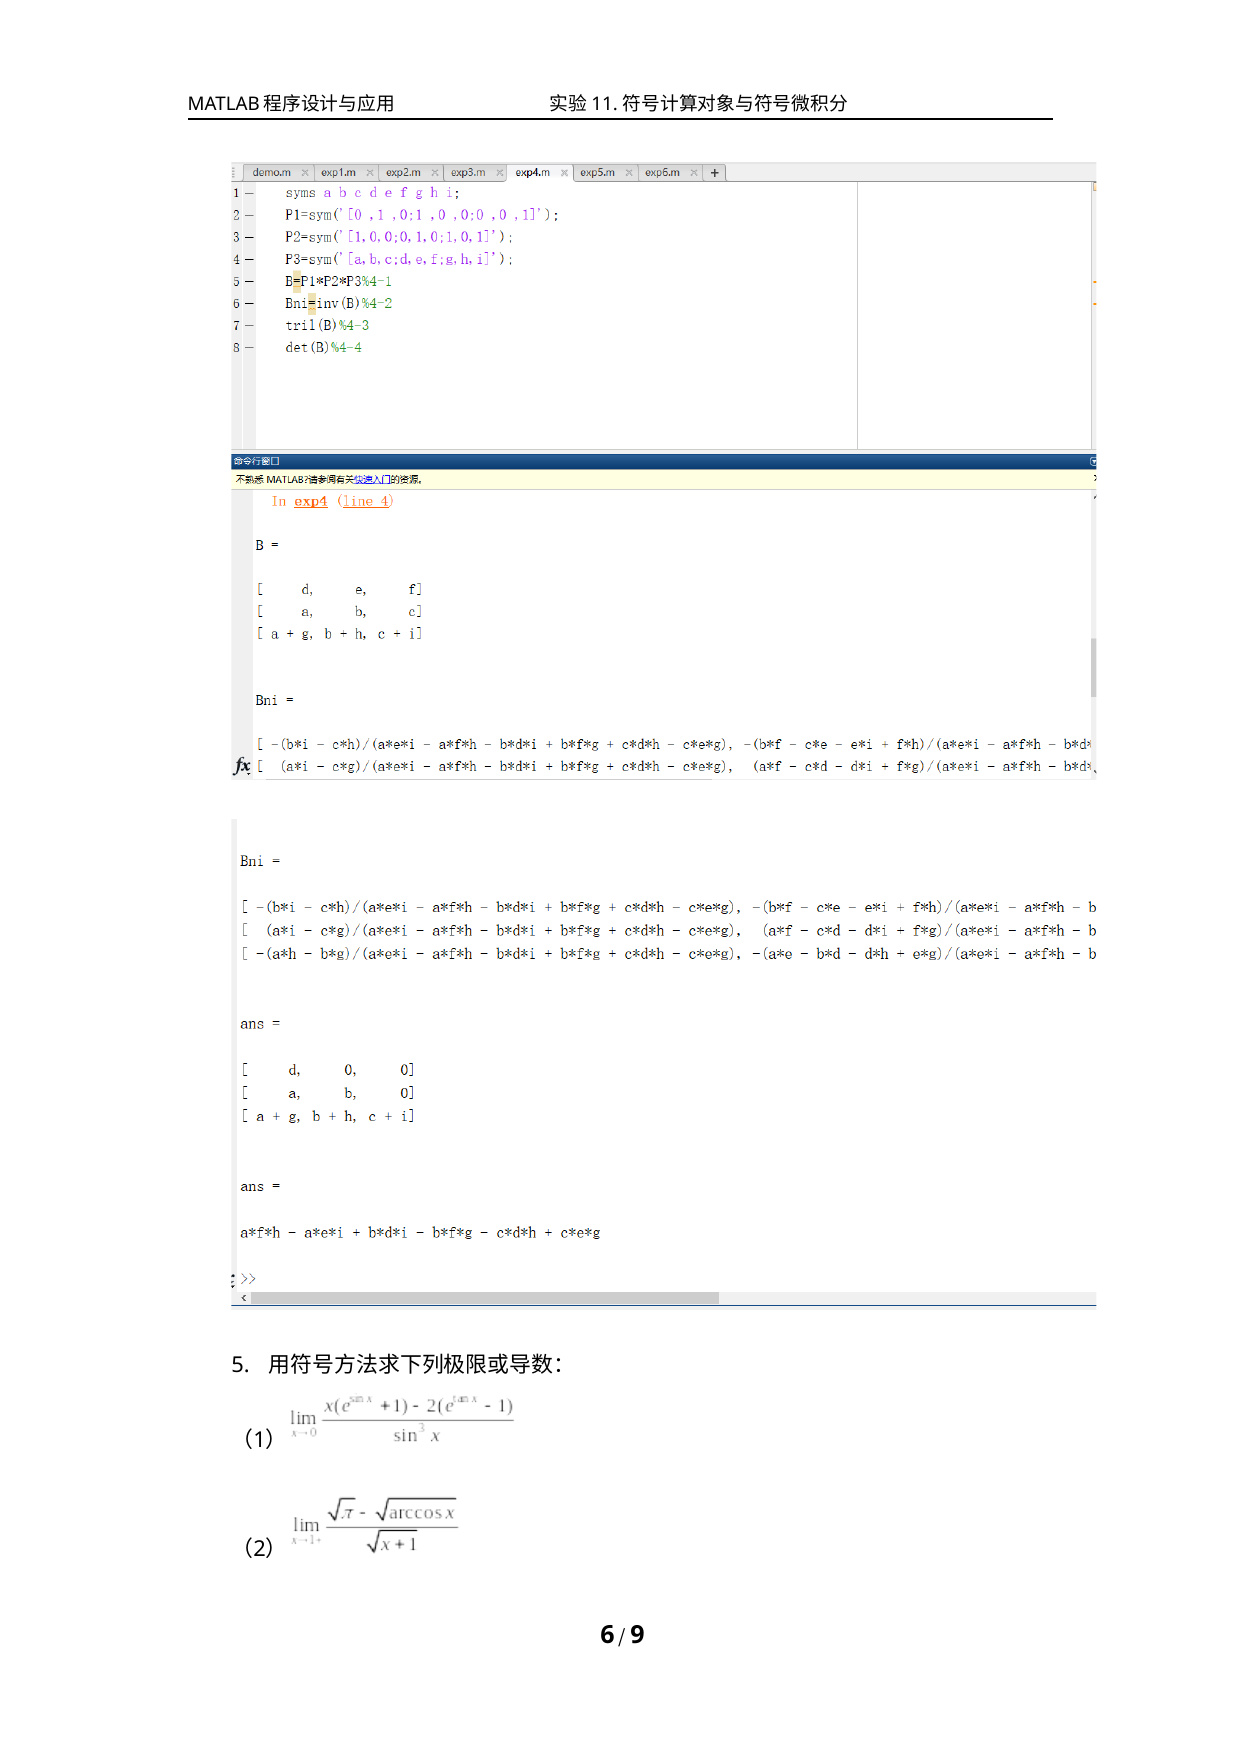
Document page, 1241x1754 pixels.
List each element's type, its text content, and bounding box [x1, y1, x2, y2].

text （1） [187, 1387, 1053, 1485]
picture [231, 162, 1097, 780]
list 用符号方法求下列极限或导数： [231, 1347, 1053, 1379]
text （2） [187, 1493, 1053, 1590]
picture [231, 819, 1097, 1310]
